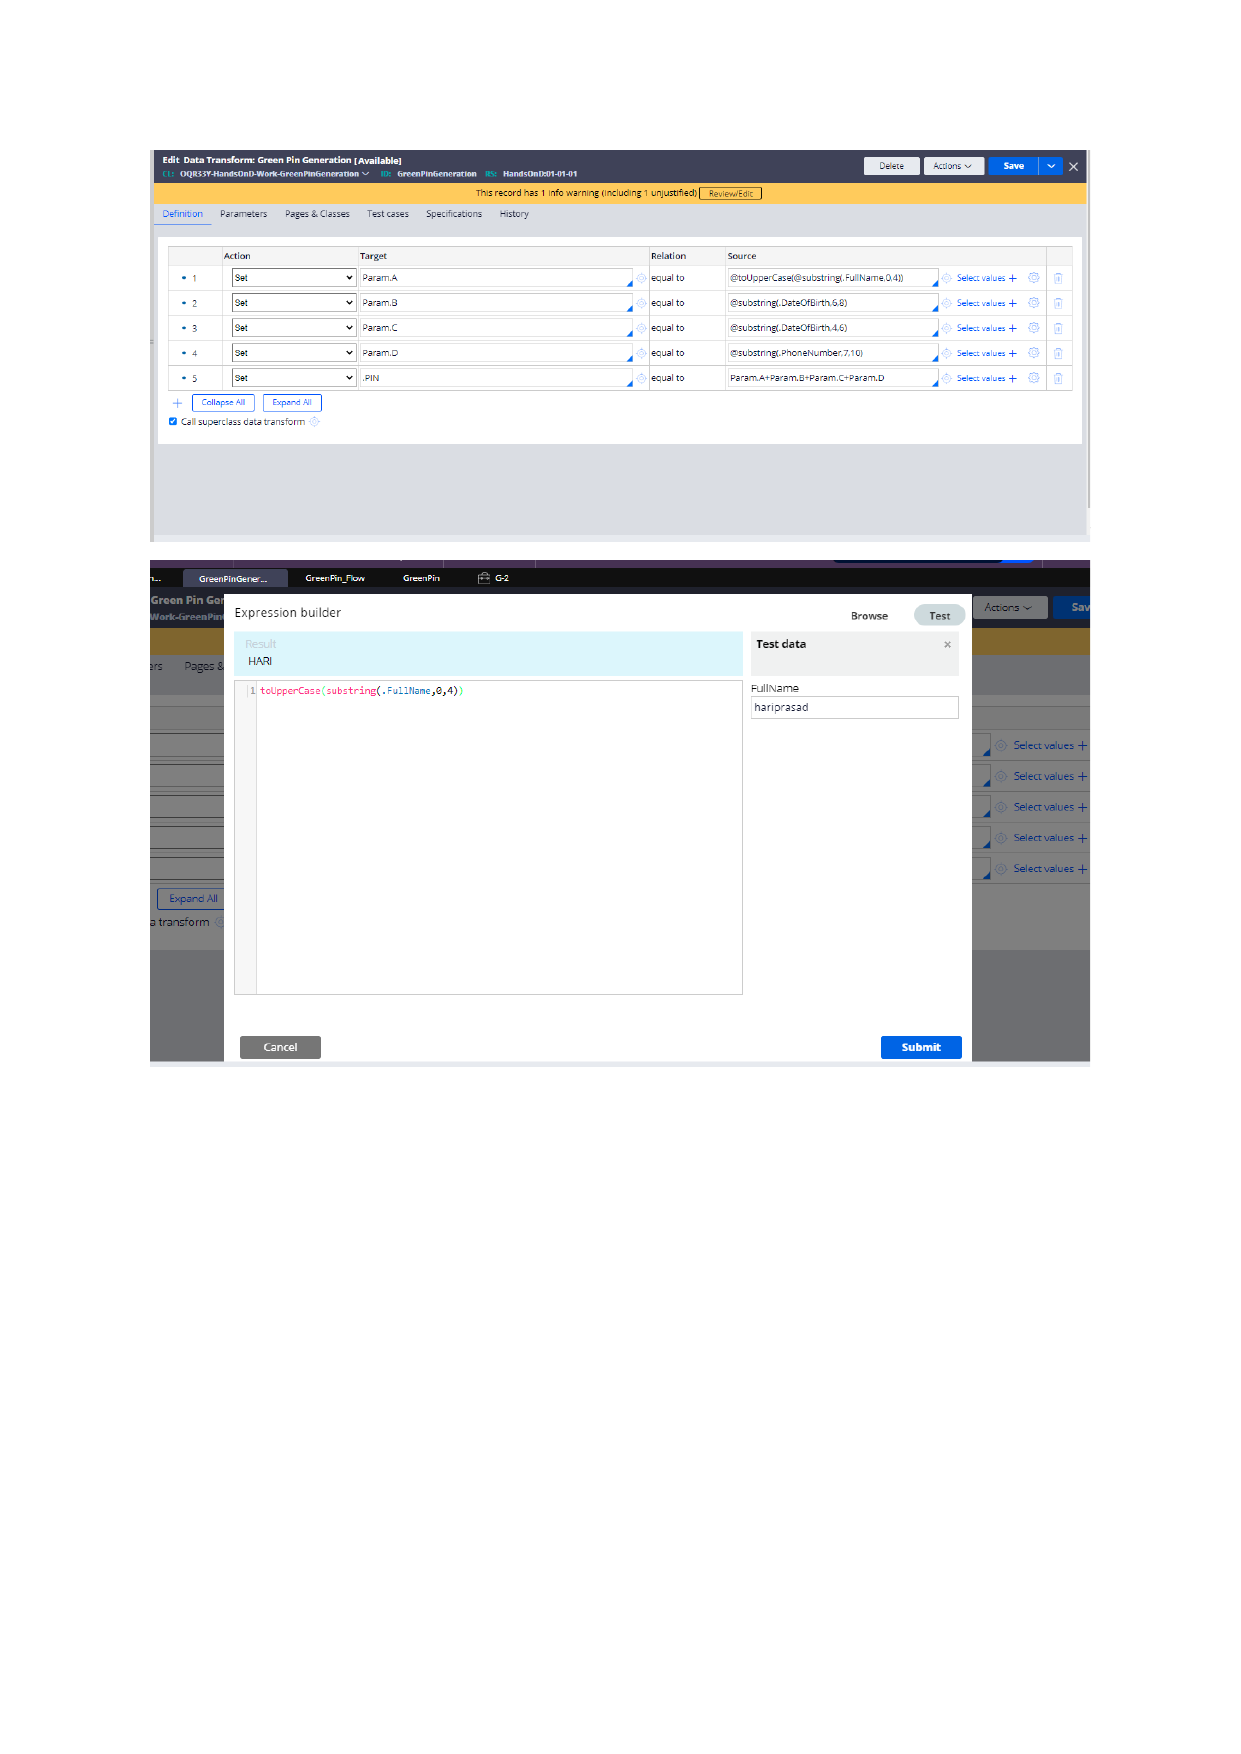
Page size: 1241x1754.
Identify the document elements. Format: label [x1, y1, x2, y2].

picture [150, 150, 1091, 542]
picture [150, 560, 1091, 1067]
